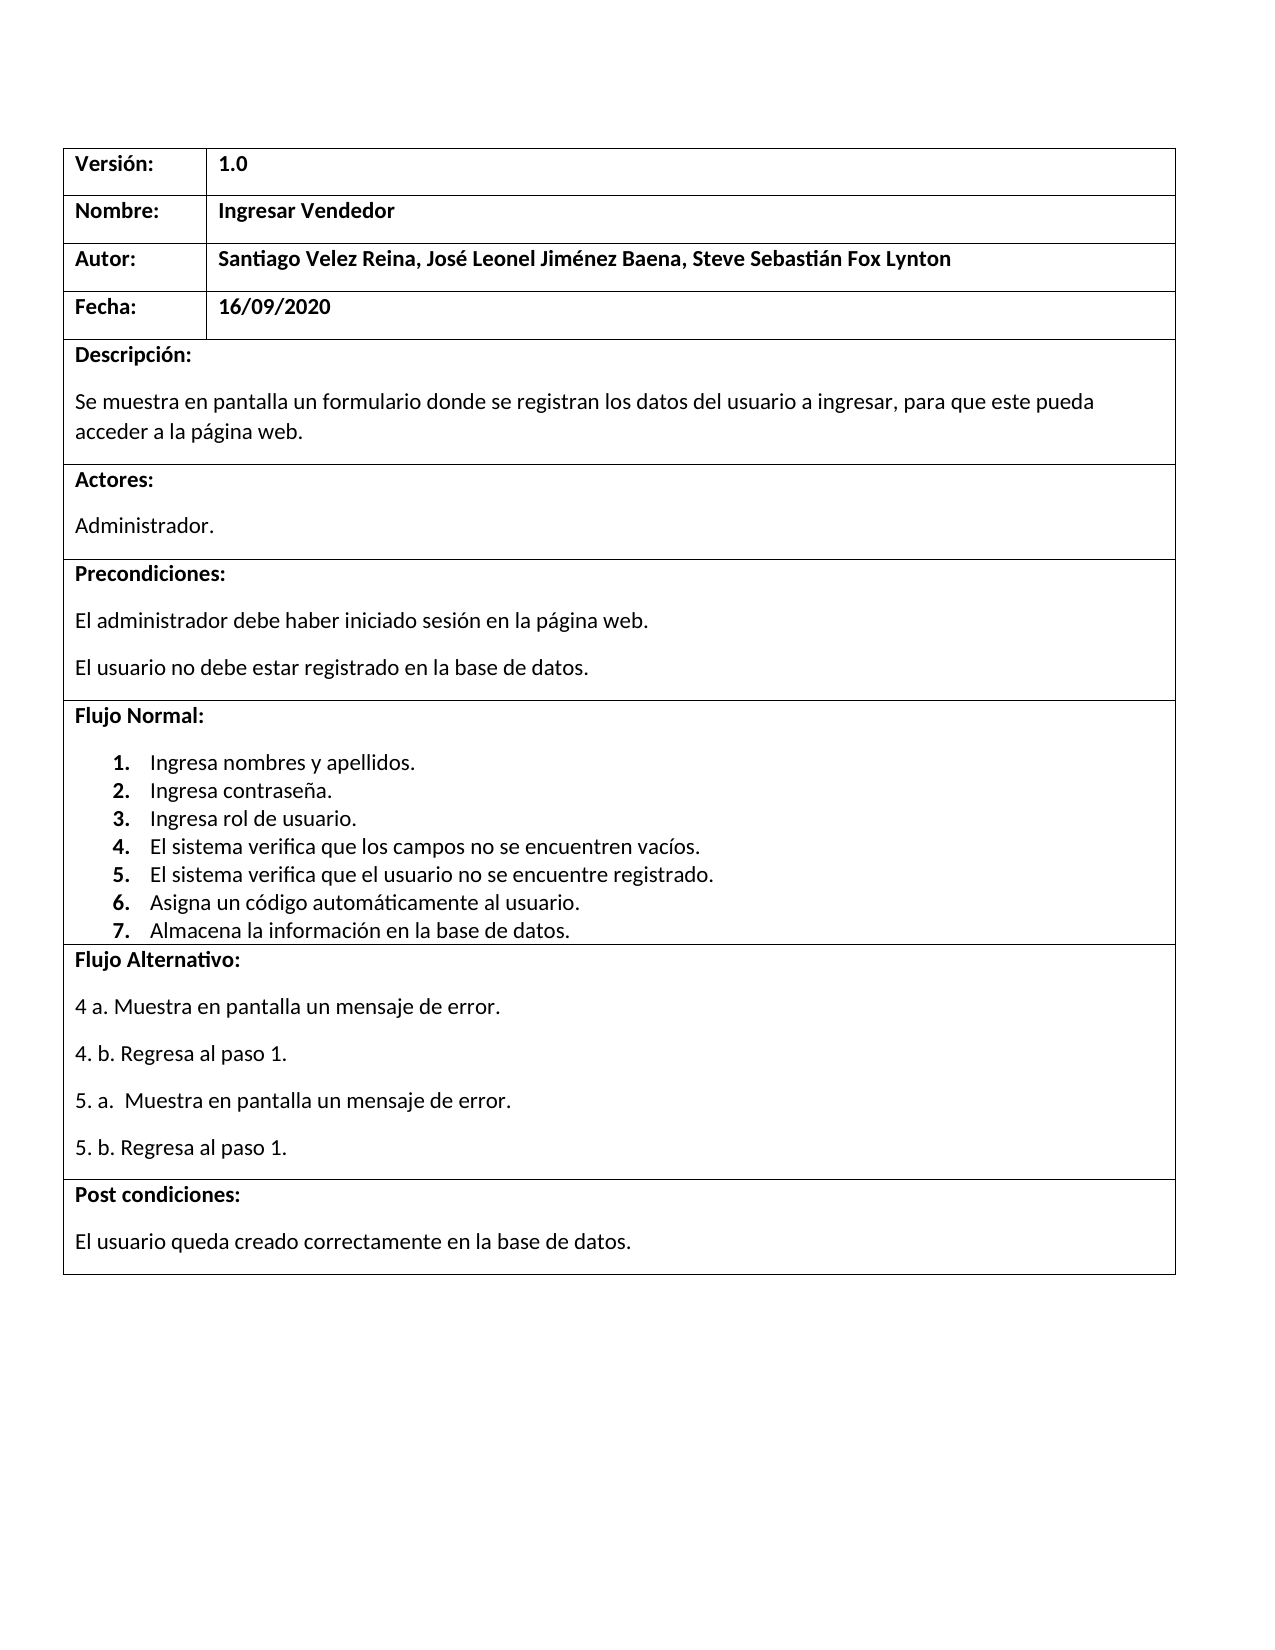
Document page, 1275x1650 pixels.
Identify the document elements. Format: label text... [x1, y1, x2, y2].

table_header 1.0 [207, 149, 1175, 195]
table_cell Santiago Velez Reina, José Leonel Jiménez Baena, Steve Sebastián Fox Lynton [207, 244, 1175, 291]
table_cell Actores: Administrador. [64, 465, 1175, 558]
table_cell Nombre: [64, 196, 206, 243]
table_cell Descripción: Se muestra en pantalla un formulario donde se registran los datos del usuario a ingresar, para que este pueda acceder a la página web. [64, 340, 1175, 464]
table_cell Fecha: [64, 292, 206, 339]
table_cell 16/09/2020 [207, 292, 1175, 339]
table_cell Flujo Alternativo: 4 a. Muestra en pantalla un mensaje de error. 4. b. Regresa al paso 1. 5. a. Muestra en pantalla un mensaje de error. 5. b. Regresa al paso 1. [64, 945, 1175, 1179]
table_cell Precondiciones: El administrador debe haber iniciado sesión en la página web. El usuario no debe estar registrado en la base de datos. [64, 560, 1175, 700]
table_cell Ingresar Vendedor [207, 196, 1175, 243]
table_cell Flujo Normal: Ingresa nombres y apellidos. Ingresa contraseña. Ingresa rol de usuario. El sistema verifica que los campos no se encuentren vacíos. El sistema verifica que el usuario no se encuentre registrado. Asigna un código automáticamente al usuario. Almacena la información en la base de datos. [64, 701, 1175, 944]
table_header Versión: [64, 149, 206, 195]
table_cell Post condiciones: El usuario queda creado correctamente en la base de datos. [64, 1180, 1175, 1274]
table_cell Autor: [64, 244, 206, 291]
